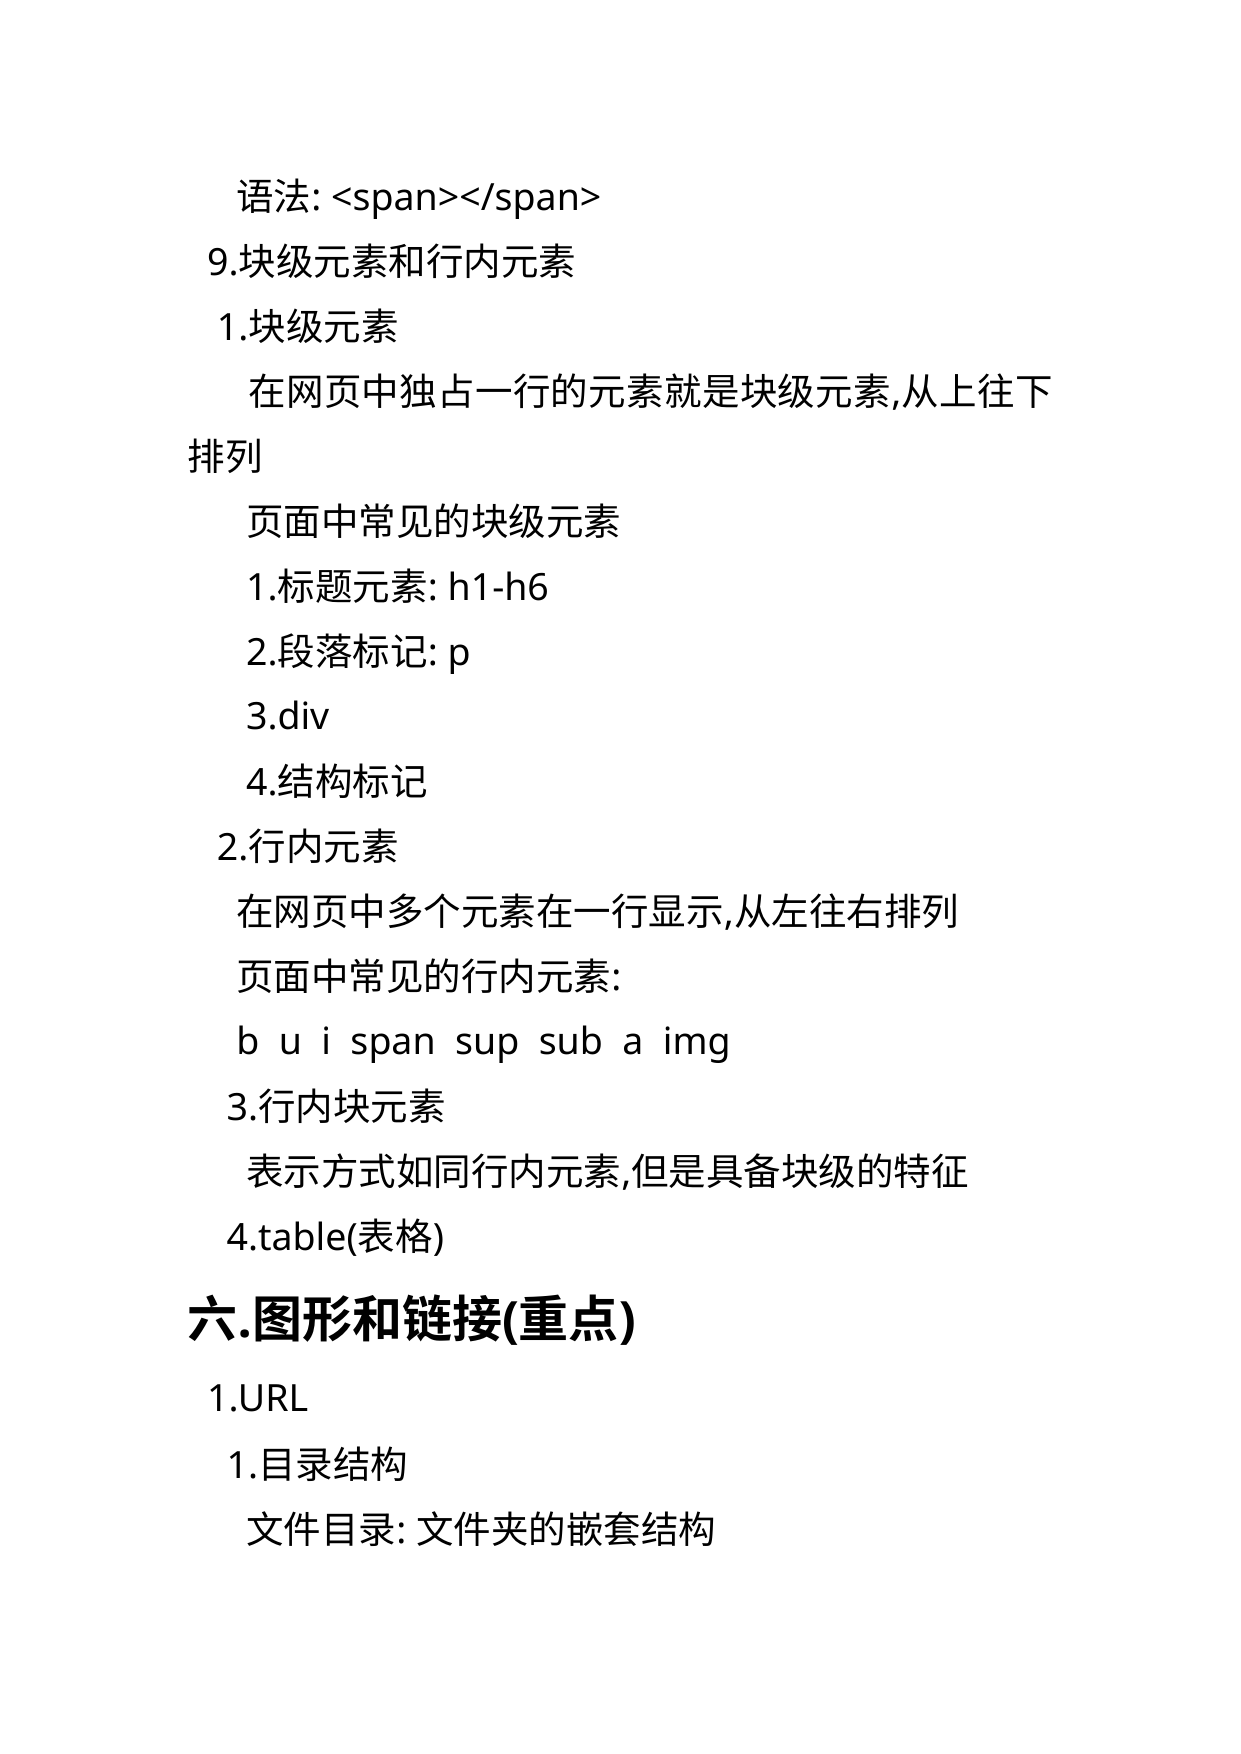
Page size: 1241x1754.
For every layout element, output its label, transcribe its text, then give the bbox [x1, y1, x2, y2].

text 3.div [187, 682, 1053, 747]
text 1.目录结构 [187, 1429, 1053, 1494]
text b u i span sup sub a img [187, 1007, 1053, 1072]
text 1.标题元素: h1-h6 [187, 552, 1053, 617]
text 表示方式如同行内元素,但是具备块级的特征 [187, 1137, 1053, 1202]
text 在网页中独占一行的元素就是块级元素,从上往下排列 [187, 357, 1053, 487]
text 1.URL [187, 1364, 1053, 1429]
text 4.结构标记 [187, 747, 1053, 812]
text 2.段落标记: p [187, 617, 1053, 682]
text 文件目录: 文件夹的嵌套结构 [187, 1494, 1053, 1559]
text 2.行内元素 [187, 812, 1053, 877]
text 1.块级元素 [187, 292, 1053, 357]
text 页面中常见的块级元素 [187, 487, 1053, 552]
text 9.块级元素和行内元素 [187, 227, 1053, 292]
text 在网页中多个元素在一行显示,从左往右排列 [187, 877, 1053, 942]
text 3.行内块元素 [187, 1072, 1053, 1137]
text 4.table(表格) [187, 1202, 1053, 1267]
text 语法: <span></span> [187, 162, 1053, 227]
text 六.图形和链接(重点) [187, 1267, 1053, 1364]
text 页面中常见的行内元素: [187, 942, 1053, 1007]
